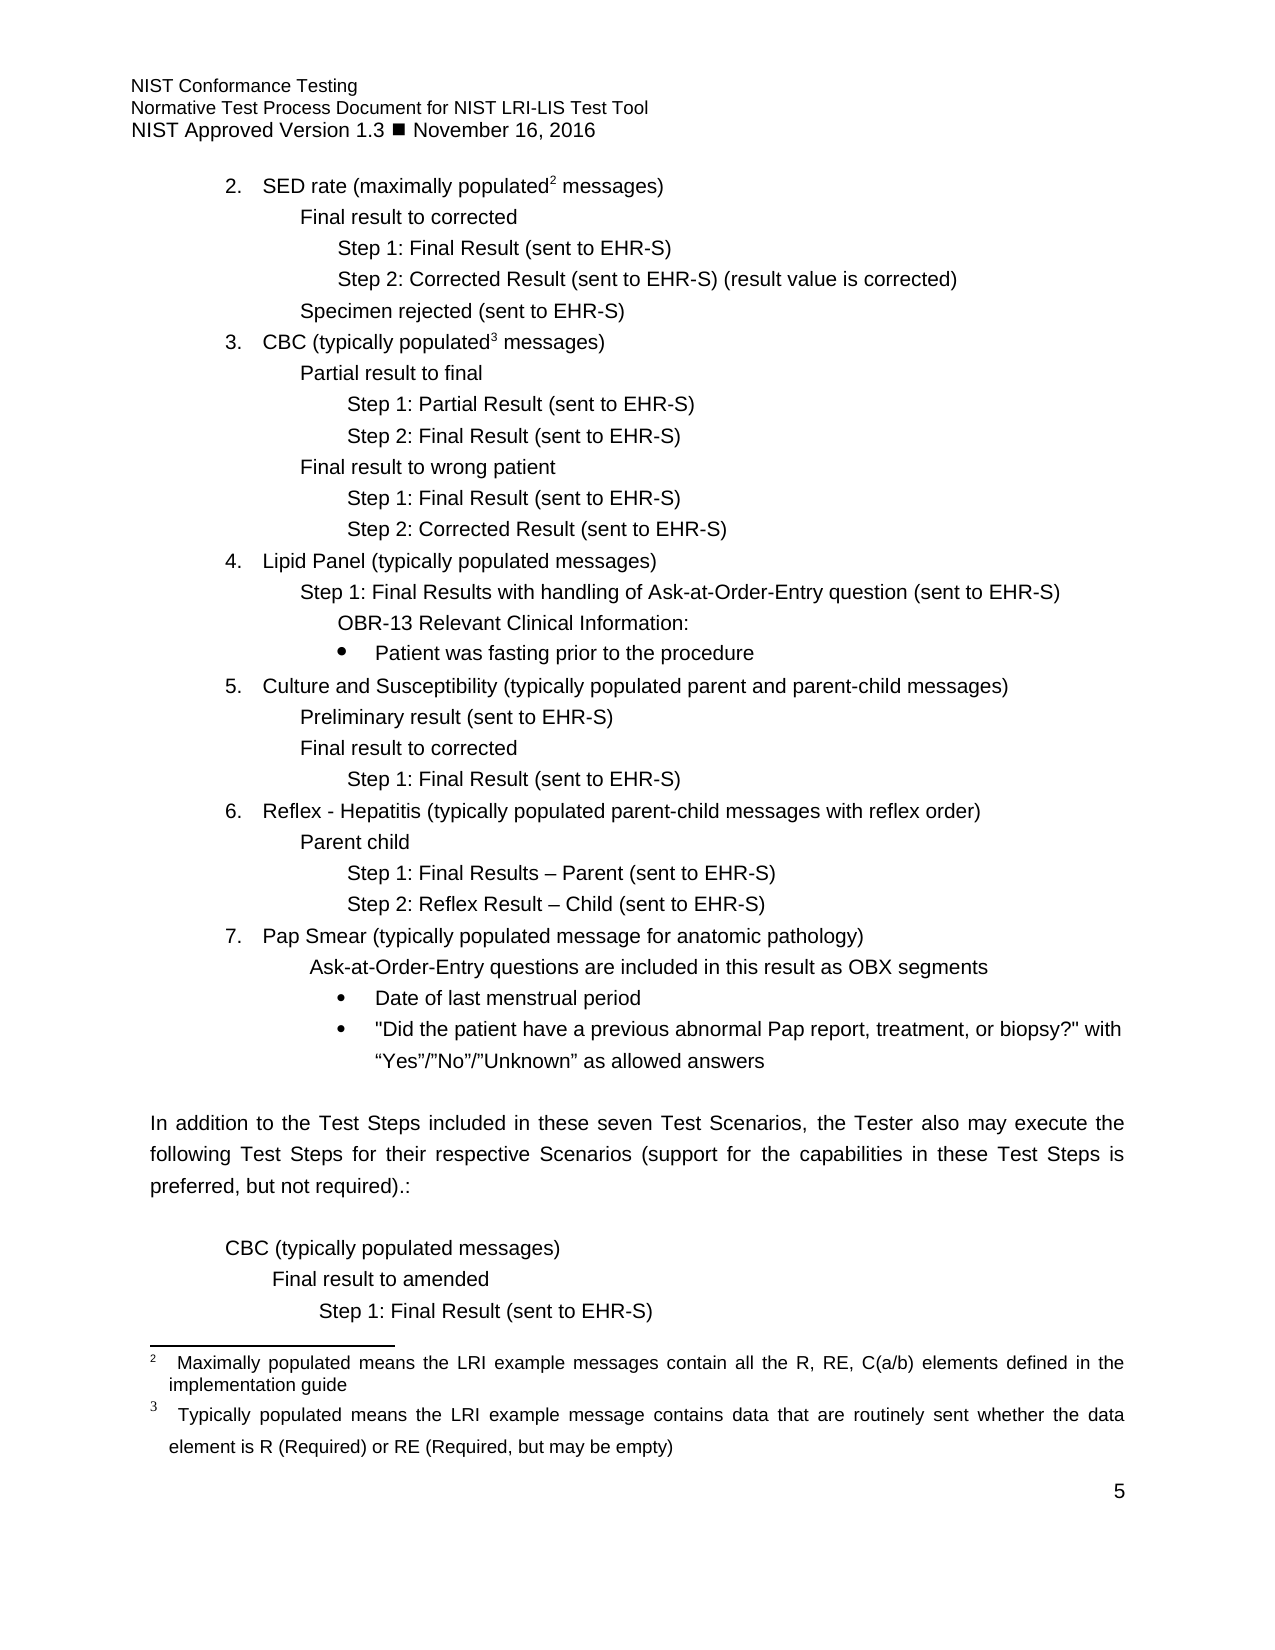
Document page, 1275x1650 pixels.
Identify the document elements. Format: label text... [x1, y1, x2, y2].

text Step 1: Final Result (sent to EHR-S) [347, 760, 1125, 791]
text Step 2: Corrected Result (sent to EHR-S) [347, 510, 1125, 541]
list Pap Smear (typically populated message for anatomic pathology) [225, 916, 1125, 947]
list Reflex - Hepatitis (typically populated parent-child messages with reflex order) [225, 791, 1125, 822]
list "Did the patient have a previous abnormal Pap report, treatment, or biopsy?" with “Yes”/”No”/”Unknown” as allowed answers [337, 1010, 1125, 1072]
list SED rate (maximally populated messages) [225, 166, 1125, 197]
list Lipid Panel (typically populated messages) [225, 541, 1125, 572]
text Step 1: Final Result (sent to EHR-S) [337, 229, 1125, 260]
text CBC (typically populated messages) [225, 1229, 1125, 1260]
text Step 2: Final Result (sent to EHR-S) [347, 416, 1125, 447]
text In addition to the Test Steps included in these seven Test Scenarios, the Tester also may execute the following Test Steps for their respective Scenarios (support for the capabilities in these Test Steps is preferred, but not required).: [150, 1104, 1125, 1197]
text Specimen rejected (sent to EHR-S) [300, 291, 1125, 322]
text Partial result to final [300, 354, 1125, 385]
text Ask-at-Order-Entry questions are included in this result as OBX segments [309, 947, 1125, 979]
list Date of last menstrual period [337, 979, 1125, 1010]
text Final result to corrected [300, 729, 1125, 760]
text Step 1: Final Result (sent to EHR-S) [347, 479, 1125, 510]
text Step 1: Final Result (sent to EHR-S) [319, 1291, 1125, 1322]
text Step 1: Partial Result (sent to EHR-S) [347, 385, 1125, 416]
text Step 1: Final Results with handling of Ask-at-Order-Entry question (sent to EHR-S) [300, 572, 1125, 604]
list Patient was fasting prior to the procedure [337, 635, 1125, 666]
text Step 1: Final Results – Parent (sent to EHR-S) [347, 854, 1125, 885]
text Parent child [300, 822, 1125, 854]
text Final result to corrected [300, 197, 1125, 229]
text Final result to amended [272, 1260, 1125, 1291]
text Final result to wrong patient [300, 447, 1125, 479]
list CBC (typically populated messages) [225, 322, 1125, 354]
text OBR-13 Relevant Clinical Information: [337, 604, 1125, 635]
text Step 2: Corrected Result (sent to EHR-S) (result value is corrected) [337, 260, 1125, 291]
list Culture and Susceptibility (typically populated parent and parent-child messages) [225, 666, 1125, 697]
text Step 2: Reflex Result – Child (sent to EHR-S) [347, 885, 1125, 916]
text Preliminary result (sent to EHR-S) [300, 697, 1125, 729]
